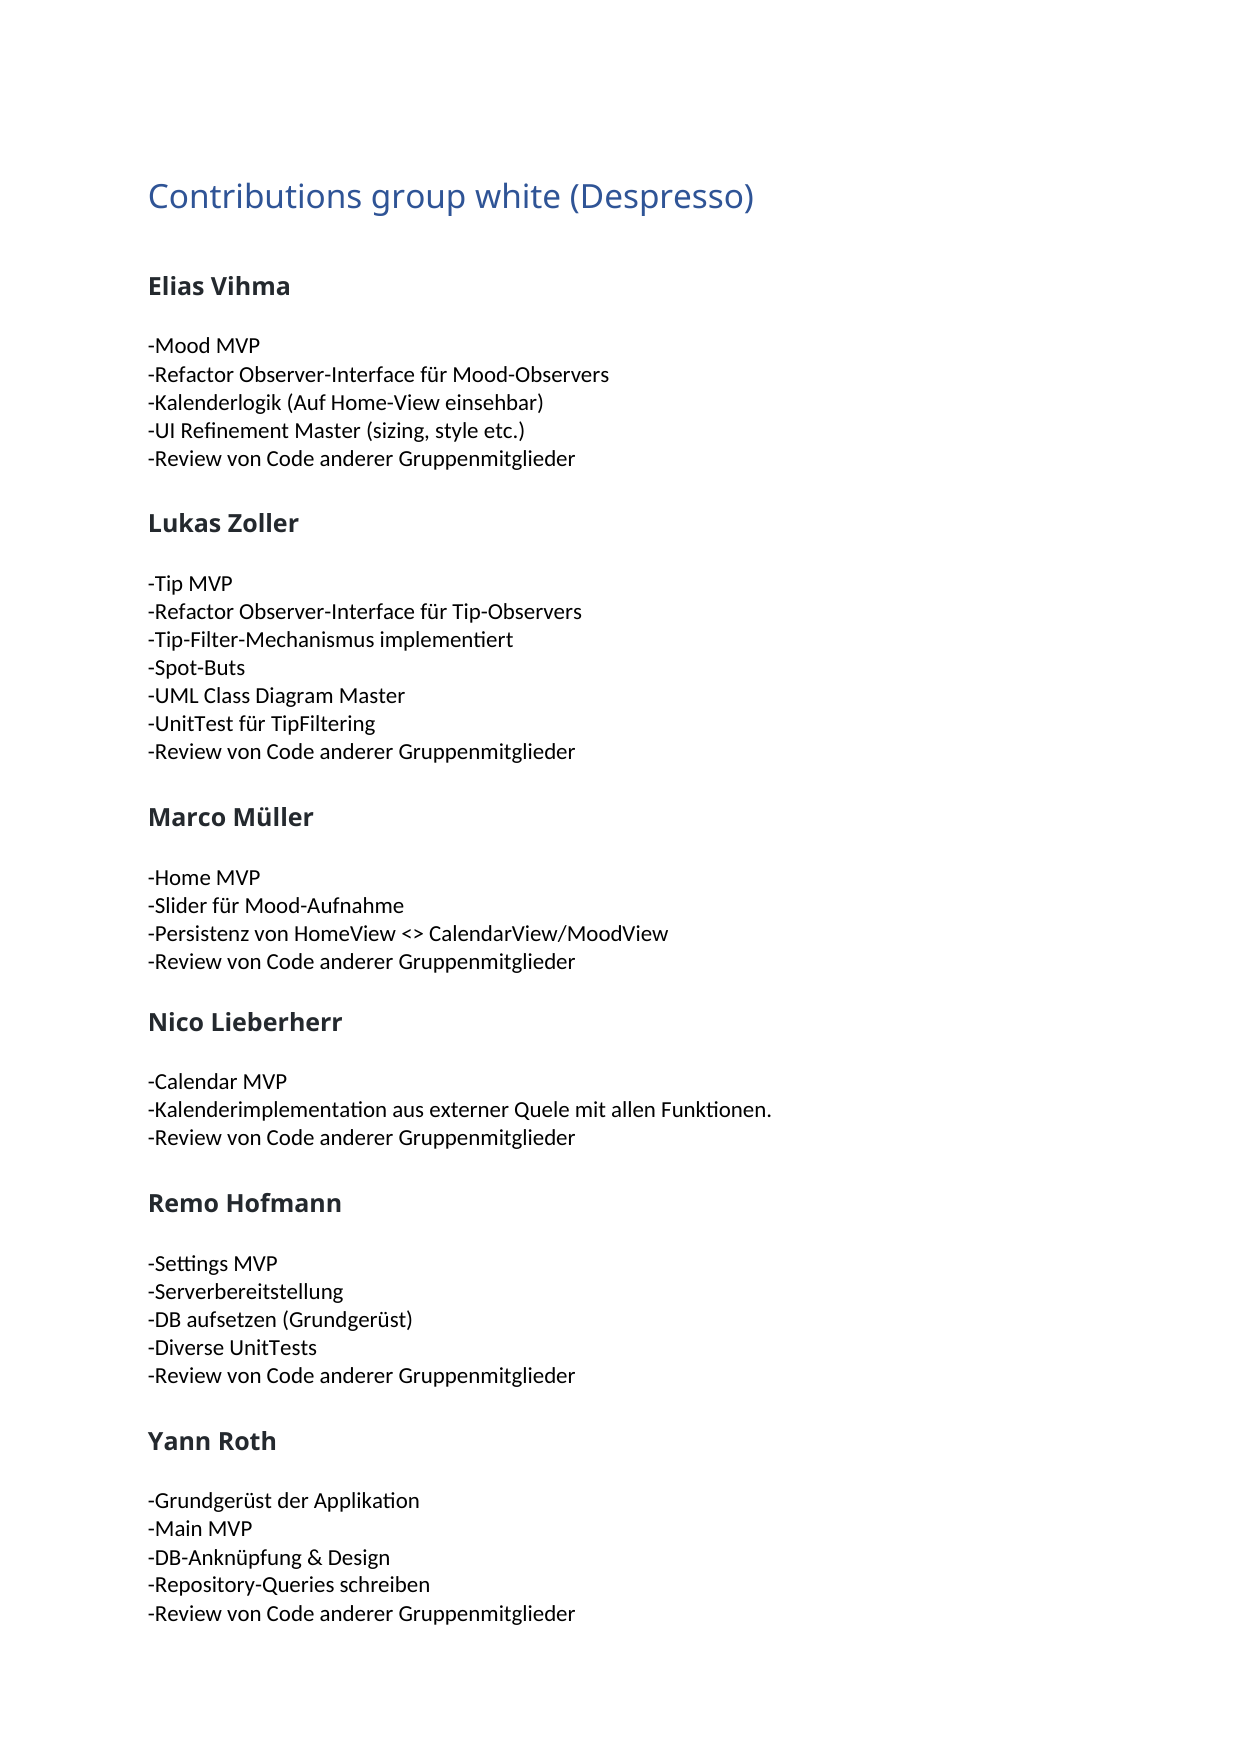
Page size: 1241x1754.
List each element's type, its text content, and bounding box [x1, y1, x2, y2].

text Remo Hofmann [148, 1186, 1093, 1220]
text -Refactor Observer-Interface für Tip-Observers [148, 597, 1093, 625]
text Elias Vihma [148, 268, 1093, 302]
text -Kalenderlogik (Auf Home-View einsehbar) [148, 388, 1093, 416]
text -DB-Anknüpfung & Design [148, 1543, 1093, 1571]
text -Persistenz von HomeView <> CalendarView/MoodView [148, 919, 1093, 947]
text Lukas Zoller [148, 506, 1093, 540]
text -Serverbereitstellung [148, 1277, 1093, 1305]
text -Slider für Mood-Aufnahme [148, 891, 1093, 919]
text -Home MVP [148, 863, 1093, 891]
text -Review von Code anderer Gruppenmitglieder [148, 1361, 1093, 1389]
text -Review von Code anderer Gruppenmitglieder [148, 1599, 1093, 1627]
text -Repository-Queries schreiben [148, 1571, 1093, 1599]
text Nico Lieberherr [148, 1004, 1093, 1038]
text -UML Class Diagram Master [148, 681, 1093, 709]
text -Grundgerüst der Applikation [148, 1487, 1093, 1514]
text -Review von Code anderer Gruppenmitglieder [148, 1123, 1093, 1151]
text -Tip-Filter-Mechanismus implementiert [148, 625, 1093, 653]
text -Refactor Observer-Interface für Mood-Observers [148, 360, 1093, 388]
subtitle Contributions group white (Despresso) [148, 173, 1093, 218]
text Marco Müller [148, 800, 1093, 834]
text -Main MVP [148, 1514, 1093, 1543]
text -Mood MVP [148, 332, 1093, 360]
text -UnitTest für TipFiltering [148, 709, 1093, 737]
text -Kalenderimplementation aus externer Quele mit allen Funktionen. [148, 1095, 1093, 1123]
text -UI Refinement Master (sizing, style etc.) [148, 416, 1093, 444]
text -Review von Code anderer Gruppenmitglieder [148, 737, 1093, 765]
text -Settings MVP [148, 1249, 1093, 1277]
text Yann Roth [148, 1423, 1093, 1457]
text -Calendar MVP [148, 1067, 1093, 1095]
text -Review von Code anderer Gruppenmitglieder [148, 947, 1093, 975]
text -DB aufsetzen (Grundgerüst) [148, 1305, 1093, 1333]
text -Spot-Buts [148, 653, 1093, 681]
text -Tip MVP [148, 569, 1093, 597]
text -Review von Code anderer Gruppenmitglieder [148, 444, 1093, 472]
text -Diverse UnitTests [148, 1333, 1093, 1361]
